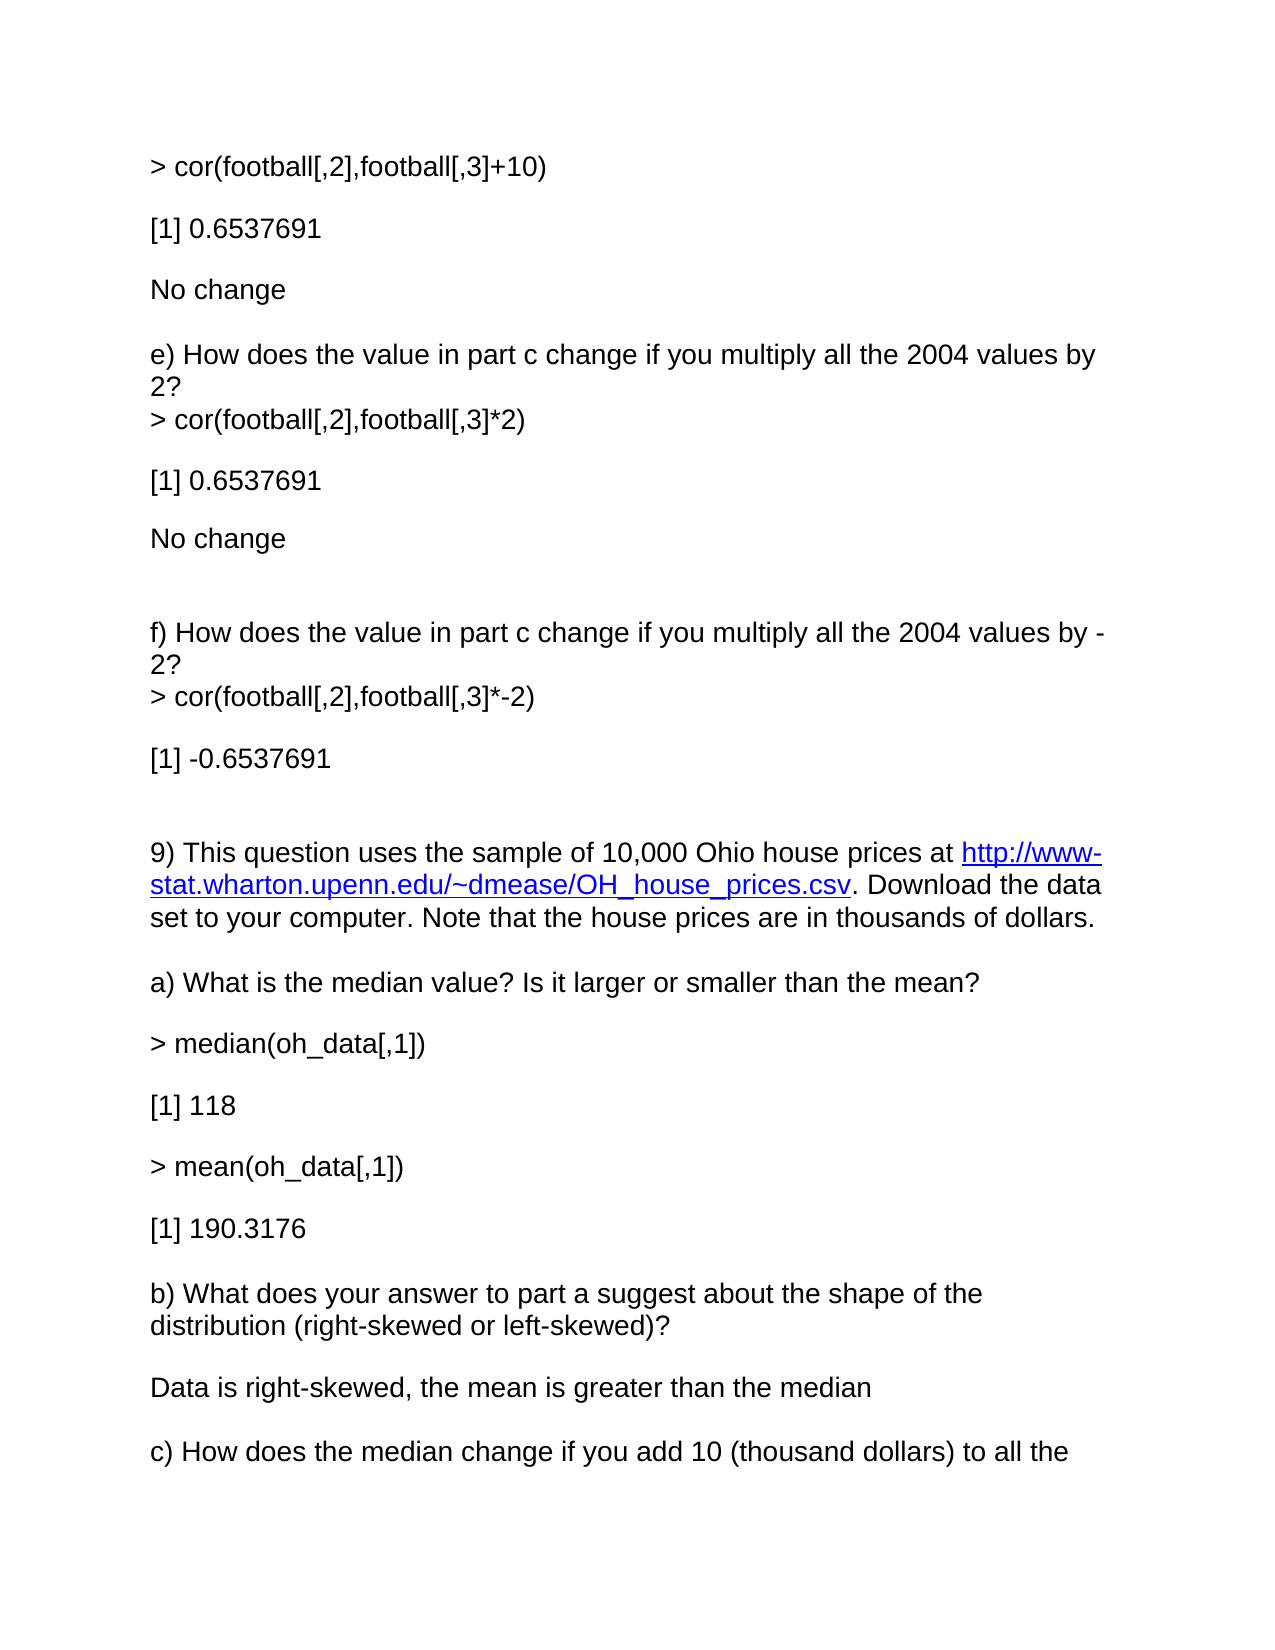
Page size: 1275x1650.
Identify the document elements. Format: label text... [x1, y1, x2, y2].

text > cor(football[,2],football[,3]+10) [150, 150, 1125, 182]
text No change e) How does the value in part c change if you multiply all the 2004 values by 2? > cor(football[,2],football[,3]*2) [150, 273, 1125, 435]
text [150, 1371, 1125, 1468]
text [1] -0.6537691 [150, 742, 1125, 774]
text > median(oh_data[,1]) [150, 1027, 1125, 1059]
text > mean(oh_data[,1]) [150, 1150, 1125, 1183]
text [1] 0.6537691 [150, 464, 1125, 497]
text [1] 0.6537691 [150, 212, 1125, 244]
text f) How does the value in part c change if you multiply all the 2004 values by -2? > cor(football[,2],football[,3]*-2) [150, 583, 1125, 713]
text [1] 190.3176 b) What does your answer to part a suggest about the shape of the distribution (right-skewed or left-skewed)? [150, 1212, 1125, 1341]
text No change [150, 522, 1125, 554]
text 9) This question uses the sample of 10,000 Ohio house prices at http://www-stat.wharton.upenn.edu/~dmease/OH_house_prices.csv. Download the data set to your computer. Note that the house prices are in thousands of dollars. a) What is the median value? Is it larger or smaller than the mean? [150, 803, 1125, 998]
text [1] 118 [150, 1089, 1125, 1121]
